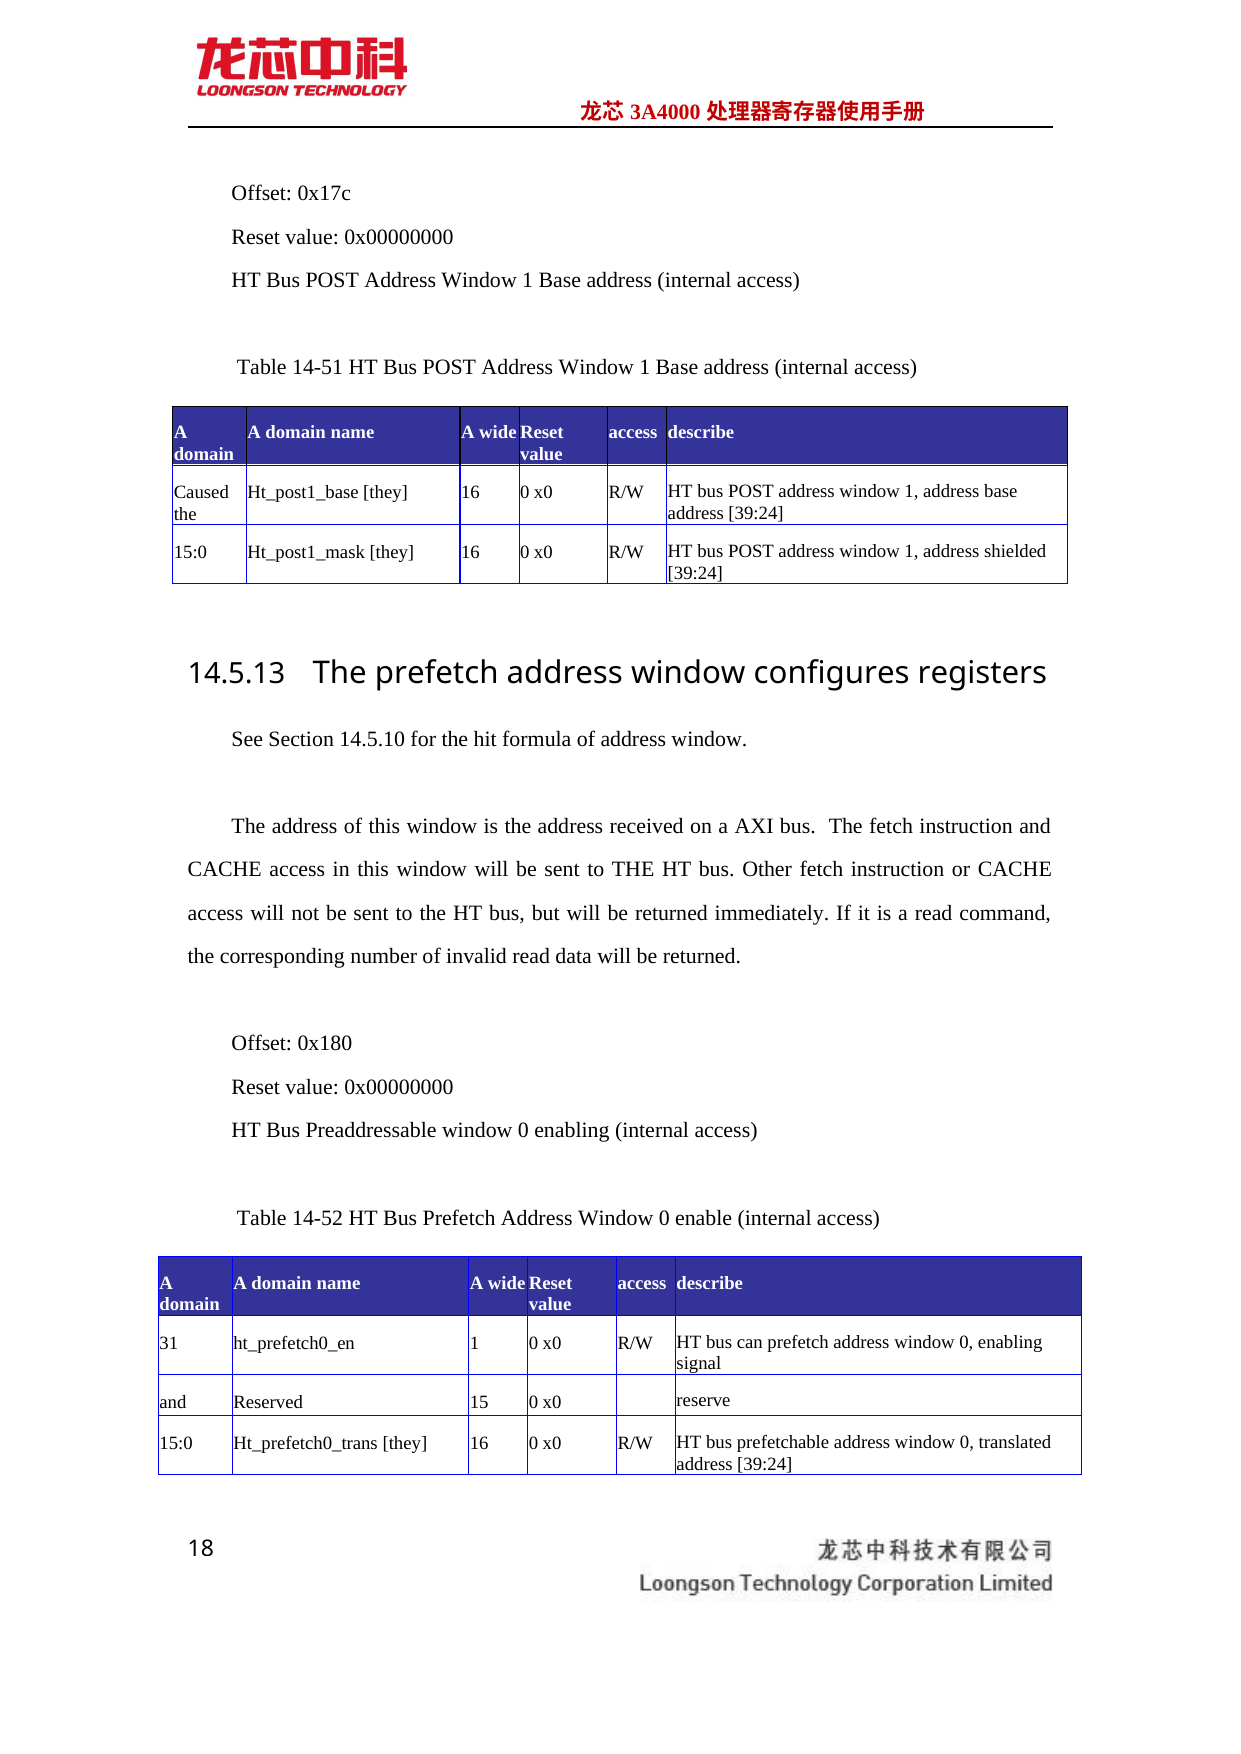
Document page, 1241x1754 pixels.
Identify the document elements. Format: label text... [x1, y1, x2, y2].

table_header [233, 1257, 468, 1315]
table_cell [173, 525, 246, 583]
picture [639, 1538, 1053, 1602]
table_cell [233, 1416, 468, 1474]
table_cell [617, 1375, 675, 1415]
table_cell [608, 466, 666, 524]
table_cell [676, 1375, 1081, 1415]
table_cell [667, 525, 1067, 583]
picture [195, 34, 408, 97]
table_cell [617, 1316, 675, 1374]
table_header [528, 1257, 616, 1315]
text HT Bus POST Address Window 1 Base address (internal access) [187, 267, 1053, 292]
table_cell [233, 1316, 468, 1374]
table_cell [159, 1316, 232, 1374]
text Table 14-52 HT Bus Prefetch Address Window 0 enable (internal access) [187, 1204, 1053, 1230]
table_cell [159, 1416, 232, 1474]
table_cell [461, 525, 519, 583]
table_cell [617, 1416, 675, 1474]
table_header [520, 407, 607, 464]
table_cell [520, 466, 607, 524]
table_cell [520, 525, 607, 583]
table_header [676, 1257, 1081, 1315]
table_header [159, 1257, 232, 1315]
text Offset: 0x180 [187, 1030, 1053, 1056]
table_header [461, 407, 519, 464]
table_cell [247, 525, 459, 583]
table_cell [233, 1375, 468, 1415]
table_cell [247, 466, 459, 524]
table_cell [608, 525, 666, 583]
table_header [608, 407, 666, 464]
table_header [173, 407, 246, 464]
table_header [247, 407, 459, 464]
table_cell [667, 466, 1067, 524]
text The address of this window is the address received on a AXI bus. The fetch instruction and CACHE access in this window will be sent to THE HT bus. Other fetch instruction or CACHE access will not be sent to the HT bus, but will be returned immediately. If it is a read command, the corresponding number of invalid read data will be returned. [187, 813, 1053, 968]
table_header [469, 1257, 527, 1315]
text HT Bus Preaddressable window 0 enabling (internal access) [187, 1117, 1053, 1143]
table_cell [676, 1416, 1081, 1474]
text Table 14-51 HT Bus POST Address Window 1 Base address (internal access) [187, 354, 1053, 379]
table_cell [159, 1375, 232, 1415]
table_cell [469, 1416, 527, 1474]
text Reset value: 0x00000000 [187, 224, 1053, 249]
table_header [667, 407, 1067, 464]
subtitle The prefetch address window configures registers [187, 650, 1240, 692]
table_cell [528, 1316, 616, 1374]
text Reset value: 0x00000000 [187, 1074, 1053, 1099]
text Offset: 0x17c [187, 180, 1053, 205]
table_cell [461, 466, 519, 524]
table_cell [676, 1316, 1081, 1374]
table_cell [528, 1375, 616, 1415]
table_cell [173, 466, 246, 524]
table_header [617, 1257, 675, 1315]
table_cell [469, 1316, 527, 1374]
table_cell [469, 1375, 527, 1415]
text See Section 14.5.10 for the hit formula of address window. [187, 726, 1053, 751]
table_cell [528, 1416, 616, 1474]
